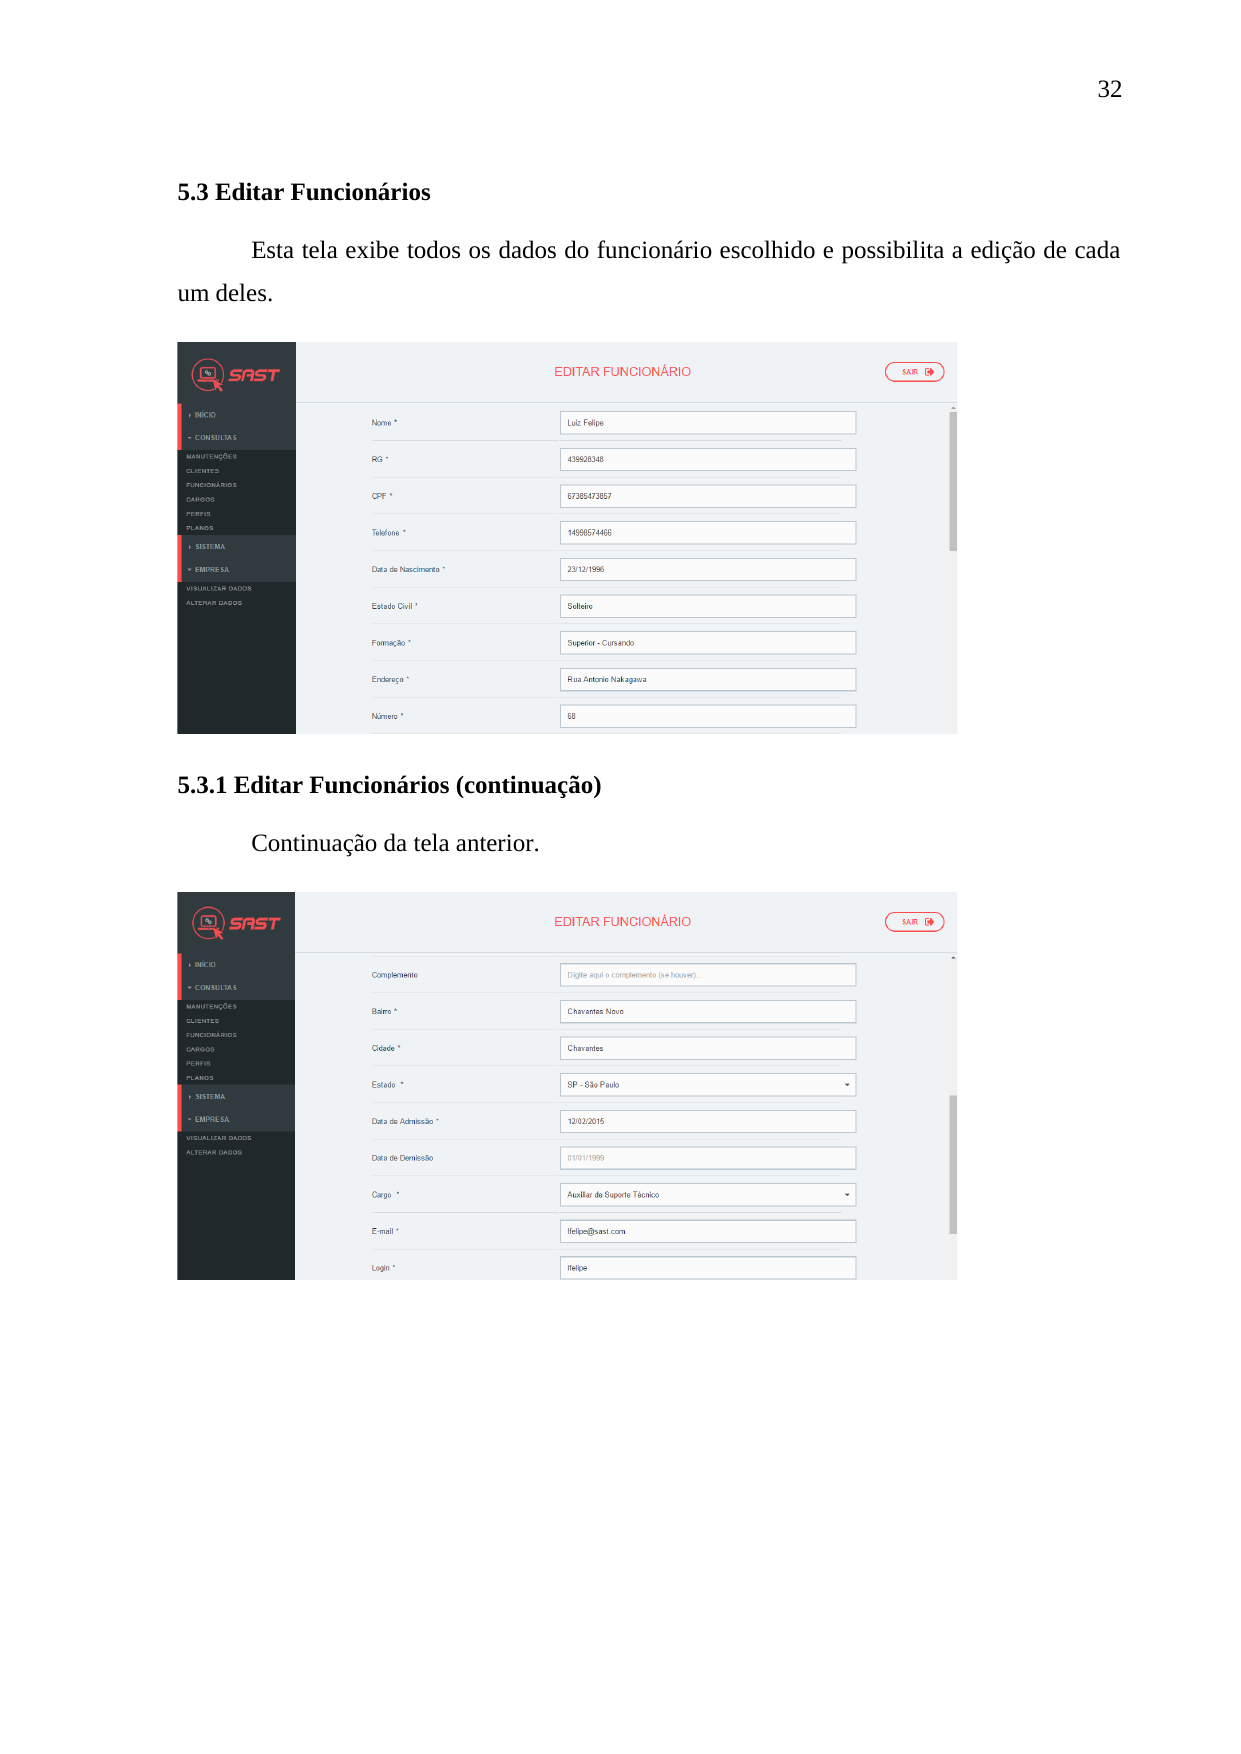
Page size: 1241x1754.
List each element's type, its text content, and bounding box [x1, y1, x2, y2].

picture [177, 892, 958, 1280]
text 5.3 Editar Funcionários [177, 177, 1122, 206]
text Continuação da tela anterior. [177, 828, 1122, 857]
text Esta tela exibe todos os dados do funcionário escolhido e possibilita a edição de cada um deles. [177, 235, 1122, 307]
picture [177, 342, 958, 734]
text 5.3.1 Editar Funcionários (continuação) [177, 771, 1122, 799]
